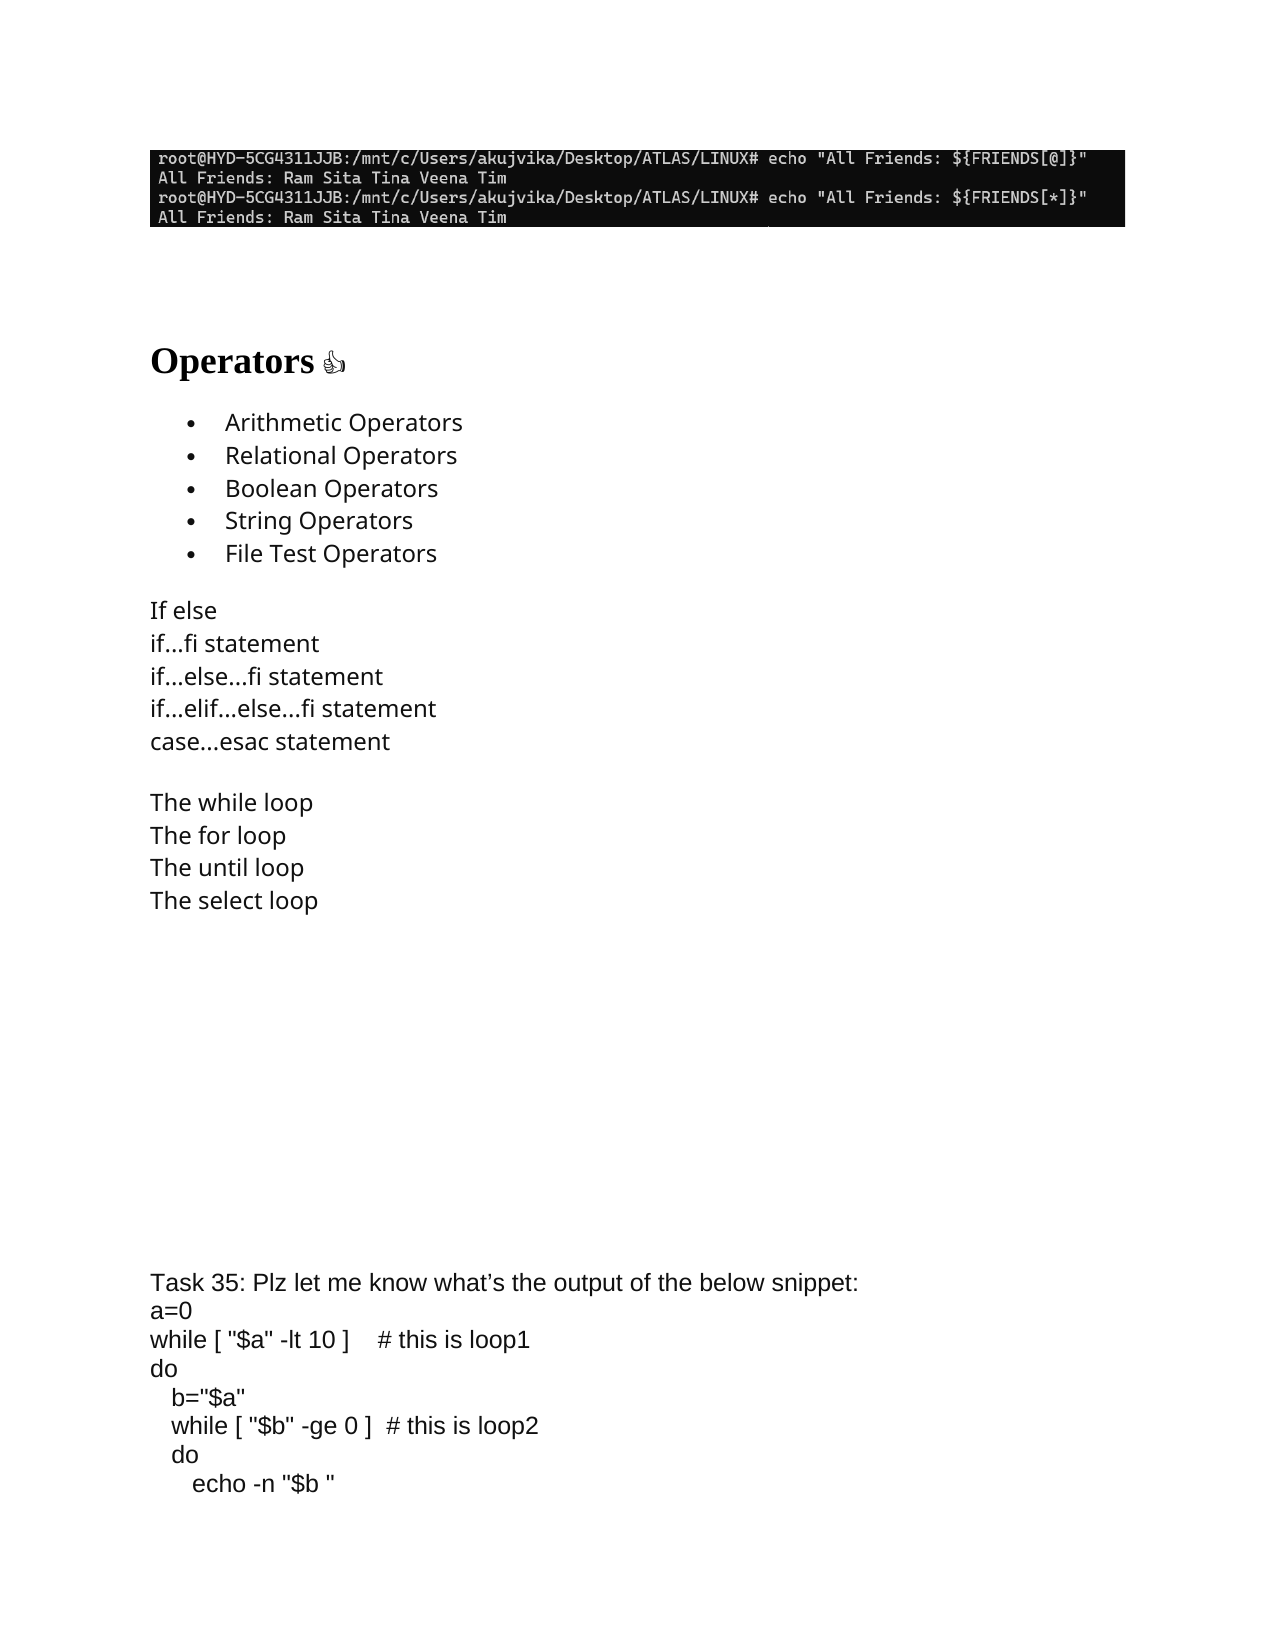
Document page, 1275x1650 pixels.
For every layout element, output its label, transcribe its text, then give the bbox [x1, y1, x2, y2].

text b="$a" [150, 1383, 1125, 1411]
text Task 35: Plz let me know what’s the output of the below snippet: [150, 1268, 1125, 1296]
list Relational Operators [187, 439, 1125, 471]
text case...esac statement [150, 724, 1125, 757]
text If else [150, 594, 1125, 627]
text The for loop [150, 818, 1125, 851]
text if...elif...else...fi statement [150, 692, 1125, 724]
text Operators 👍 [150, 338, 1125, 381]
text if...else...fi statement [150, 659, 1125, 692]
text The select loop [150, 884, 1125, 916]
list String Operators [187, 504, 1125, 537]
text echo -n "$b " [150, 1469, 1125, 1498]
text while [ "$b" -ge 0 ] # this is loop2 [150, 1411, 1125, 1440]
text do [150, 1440, 1125, 1469]
text do [150, 1354, 1125, 1383]
list Arithmetic Operators [187, 406, 1125, 439]
text The until loop [150, 851, 1125, 884]
text while [ "$a" -lt 10 ] # this is loop1 [150, 1325, 1125, 1354]
text if...fi statement [150, 627, 1125, 659]
text a=0 [150, 1296, 1125, 1325]
list File Test Operators [187, 537, 1125, 569]
picture [150, 150, 1125, 227]
list Boolean Operators [187, 471, 1125, 504]
text The while loop [150, 786, 1125, 818]
